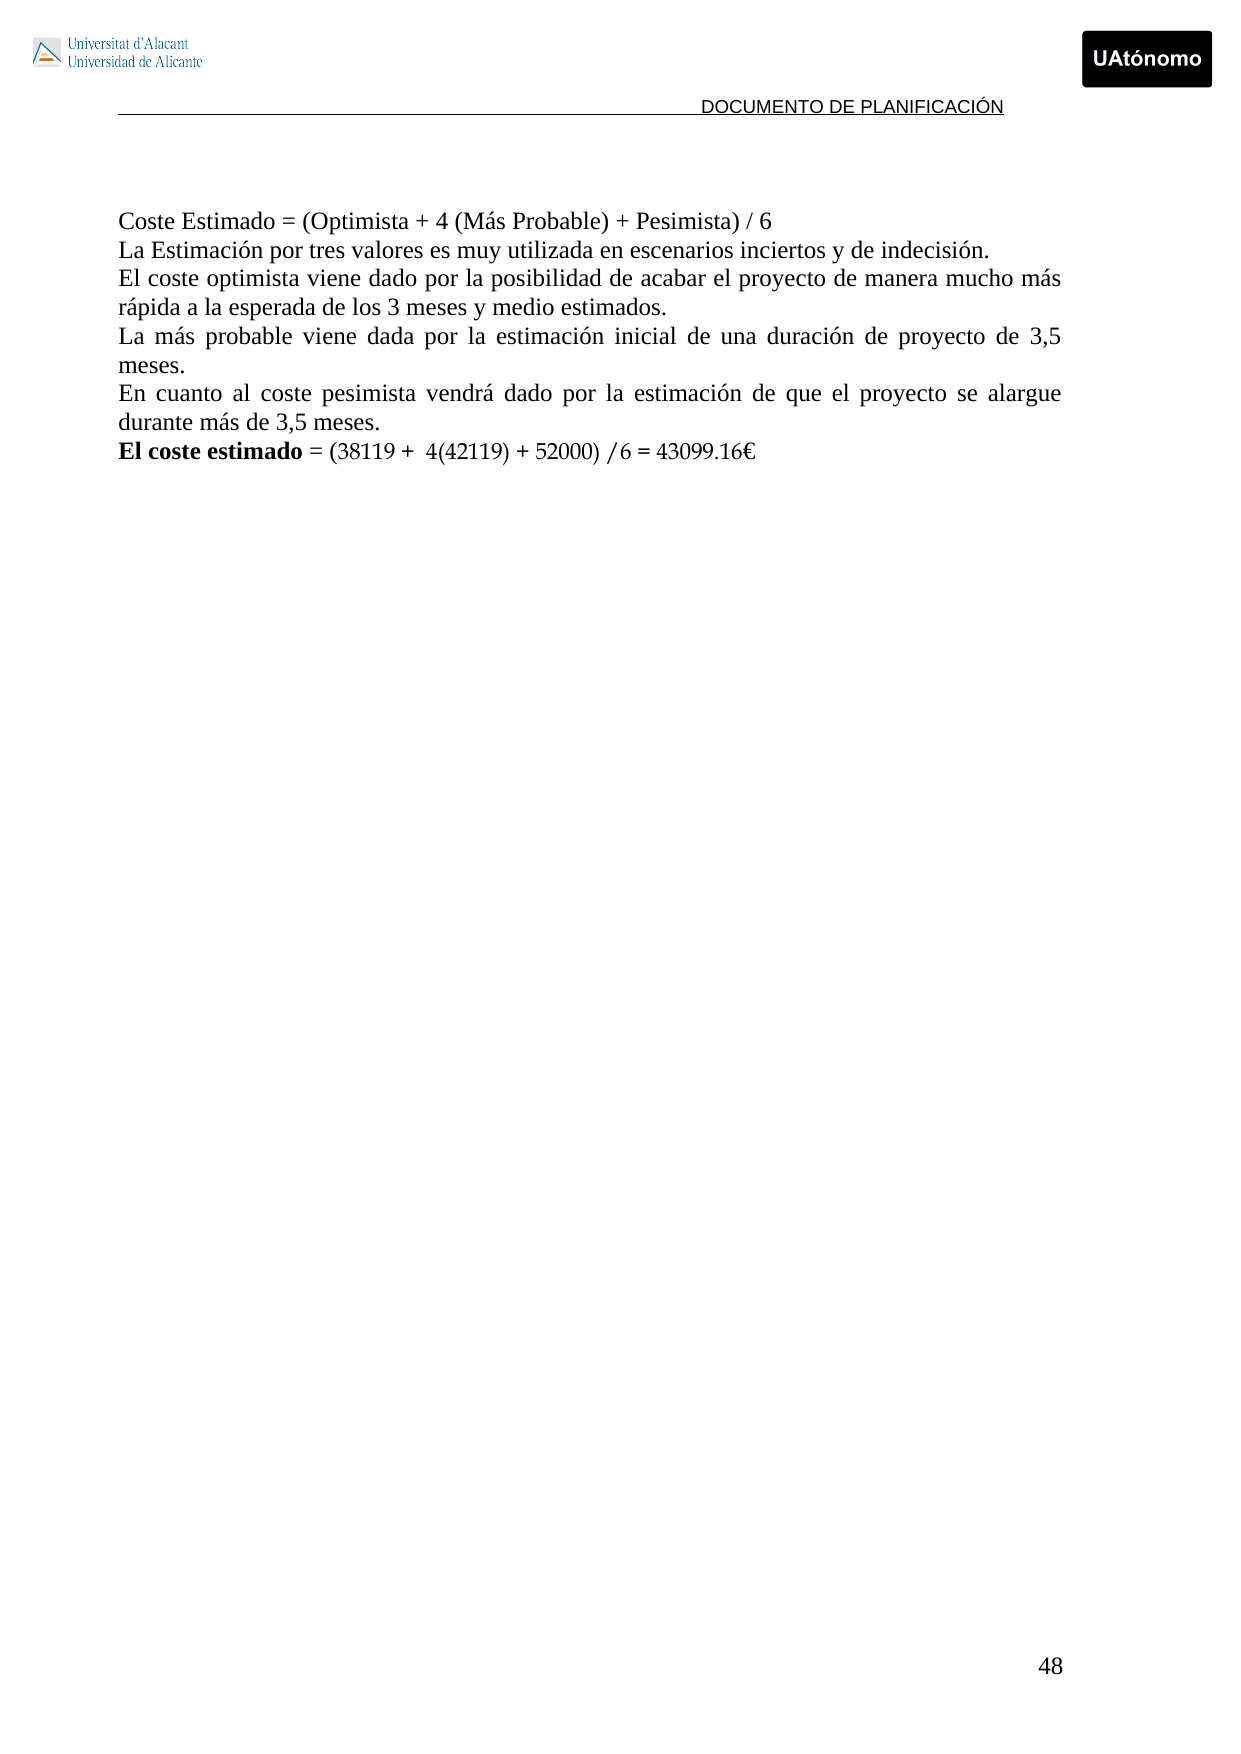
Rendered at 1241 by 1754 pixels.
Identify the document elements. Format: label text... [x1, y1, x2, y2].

picture [27, 30, 208, 74]
text Coste Estimado = (Optimista + 4 (Más Probable) + Pesimista) / 6 [118, 206, 1063, 235]
text La Estimación por tres valores es muy utilizada en escenarios inciertos y de indecisión. [118, 235, 1063, 263]
text En cuanto al coste pesimista vendrá dado por la estimación de que el proyecto se alargue durante más de 3,5 meses. [118, 378, 1063, 436]
text El coste estimado = (38119 + 4(42119) + 52000) /6 = 43099.16€ [118, 436, 1063, 466]
picture [1082, 30, 1213, 88]
text La más probable viene dada por la estimación inicial de una duración de proyecto de 3,5 meses. [118, 321, 1063, 378]
text El coste optimista viene dado por la posibilidad de acabar el proyecto de manera mucho más rápida a la esperada de los 3 meses y medio estimados. [118, 263, 1063, 321]
